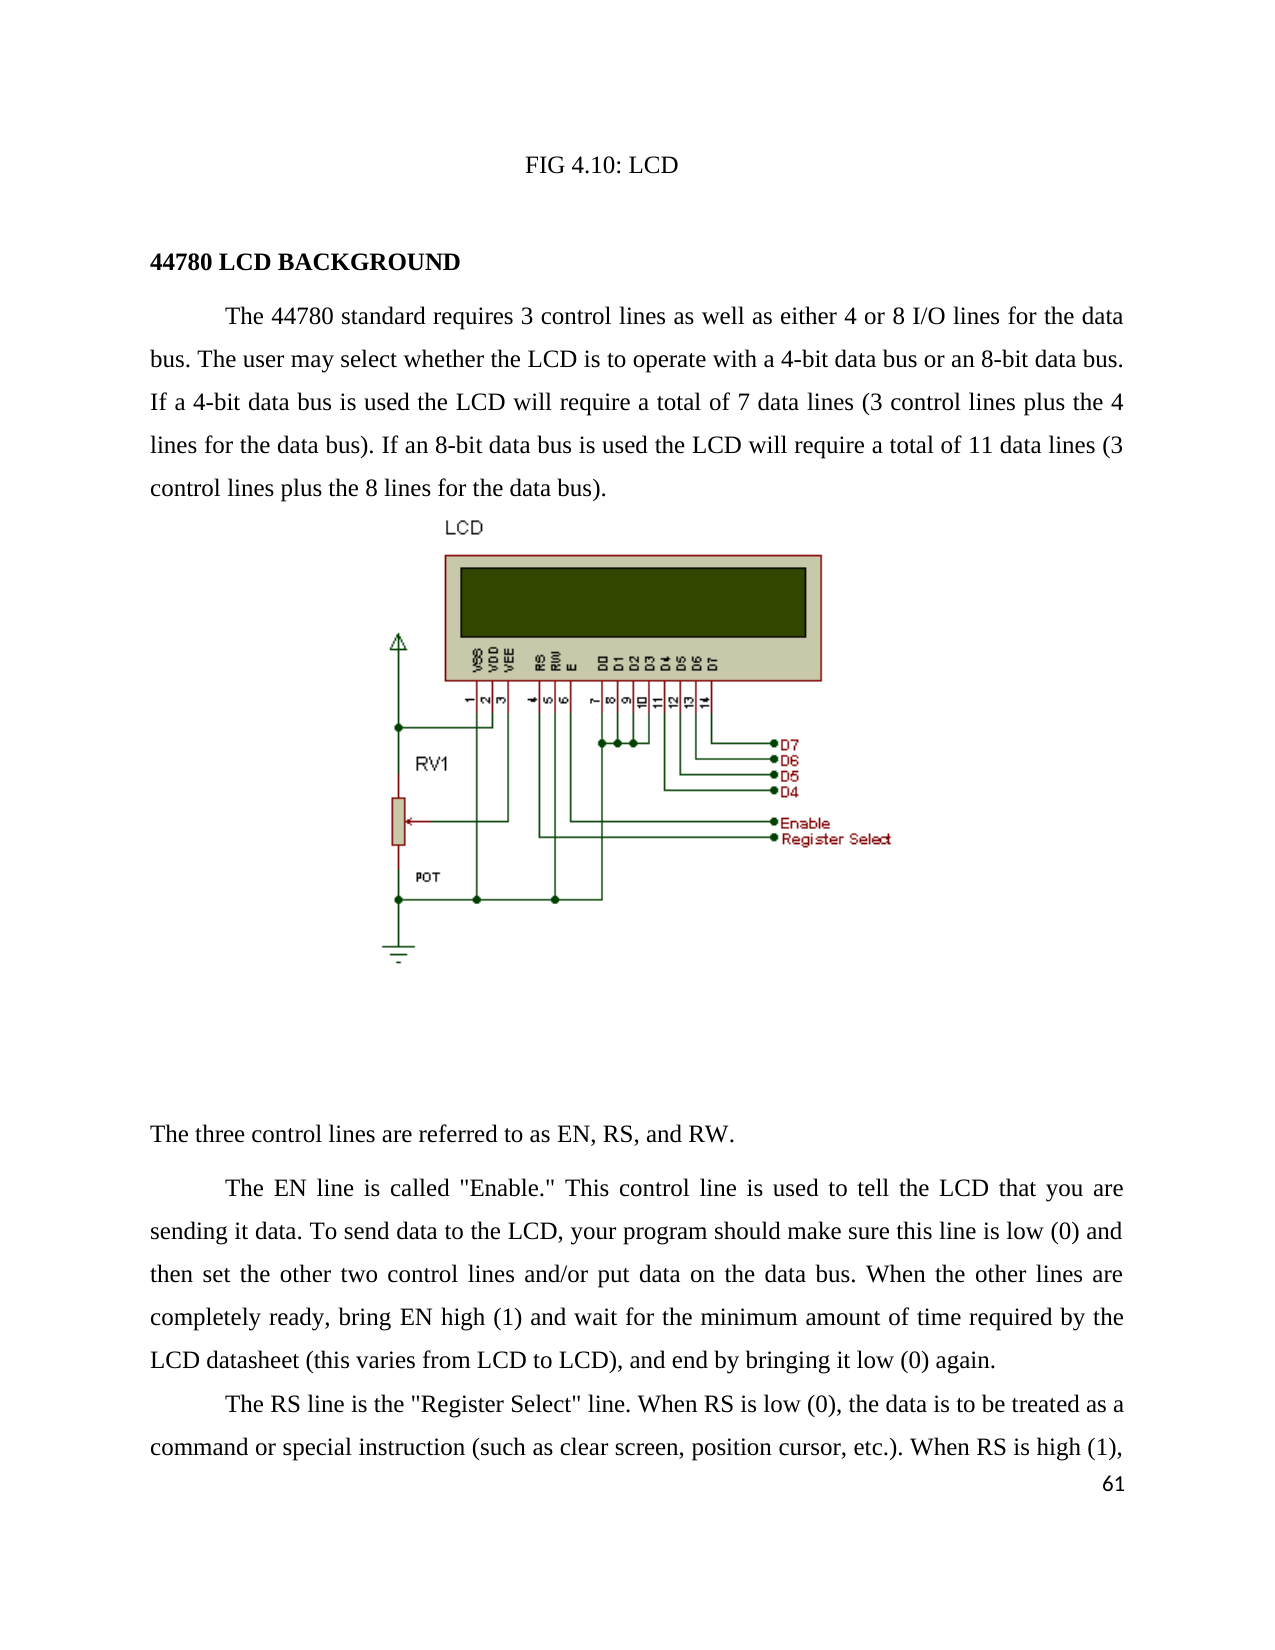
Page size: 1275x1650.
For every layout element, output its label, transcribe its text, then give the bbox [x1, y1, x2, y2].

picture [373, 516, 902, 976]
text The 44780 standard requires 3 control lines as well as either 4 or 8 I/O lines for the data bus. The user may select whether the LCD is to operate with a 4-bit data bus or an 8-bit data bus. If a 4-bit data bus is used the LCD will require a total of 7 data lines (3 control lines plus the 4 lines for the data bus). If an 8-bit data bus is used the LCD will require a total of 11 data lines (3 control lines plus the 8 lines for the data bus). [150, 301, 1125, 502]
text The three control lines are referred to as EN, RS, and RW. [150, 1119, 1125, 1148]
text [150, 1389, 1125, 1461]
text The EN line is called "Enable." This control line is used to tell the LCD that you are sending it data. To send data to the LCD, your program should make sure this line is low (0) and then set the other two control lines and/or put data on the data bus. When the other lines are completely ready, bring EN high (1) and wait for the minimum amount of time required by the LCD datasheet (this varies from LCD to LCD), and end by bringing it low (0) again. [150, 1173, 1125, 1374]
text 44780 LCD BACKGROUND [150, 247, 1125, 276]
text FIG 4.10: LCD [450, 150, 1125, 179]
